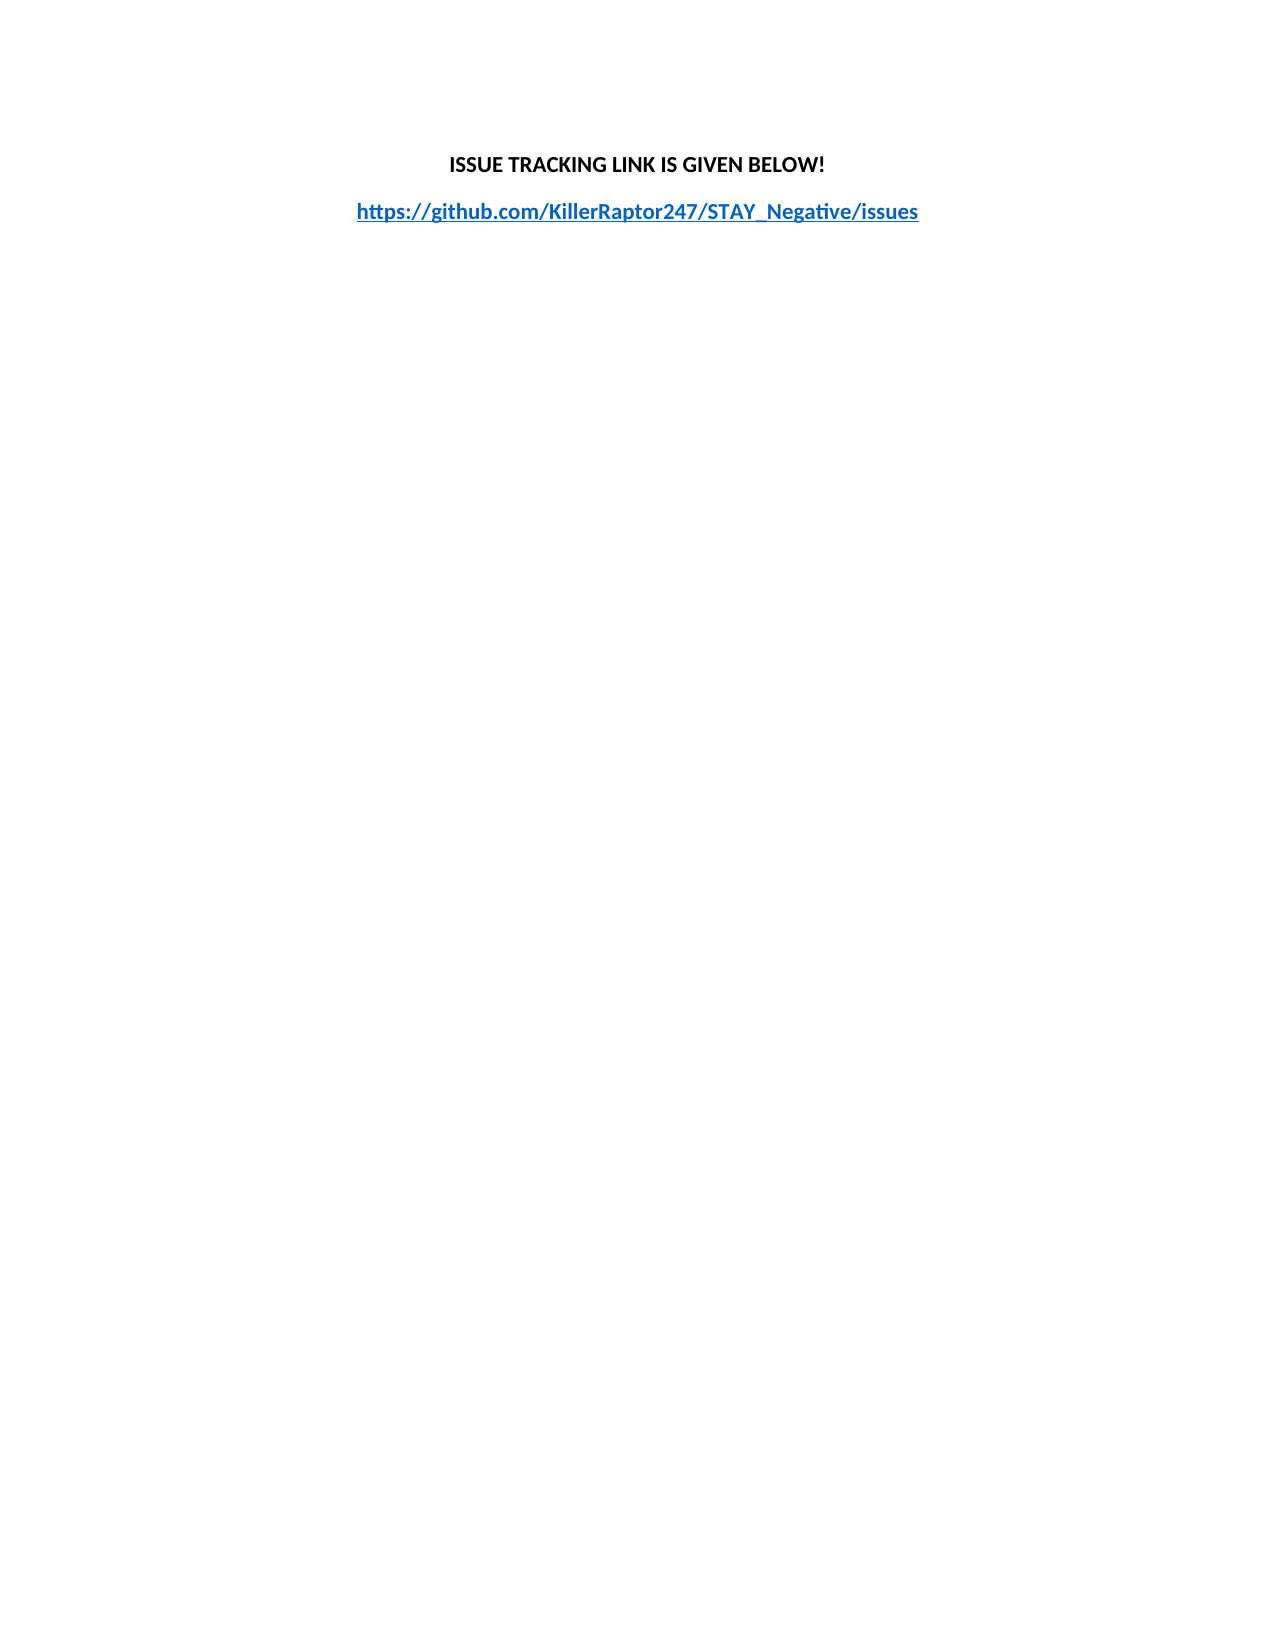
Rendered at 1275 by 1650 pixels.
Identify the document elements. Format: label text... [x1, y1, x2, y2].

text https://github.com/KillerRaptor247/STAY_Negative/issues [150, 197, 1125, 225]
text ISSUE TRACKING LINK IS GIVEN BELOW! [150, 150, 1125, 178]
